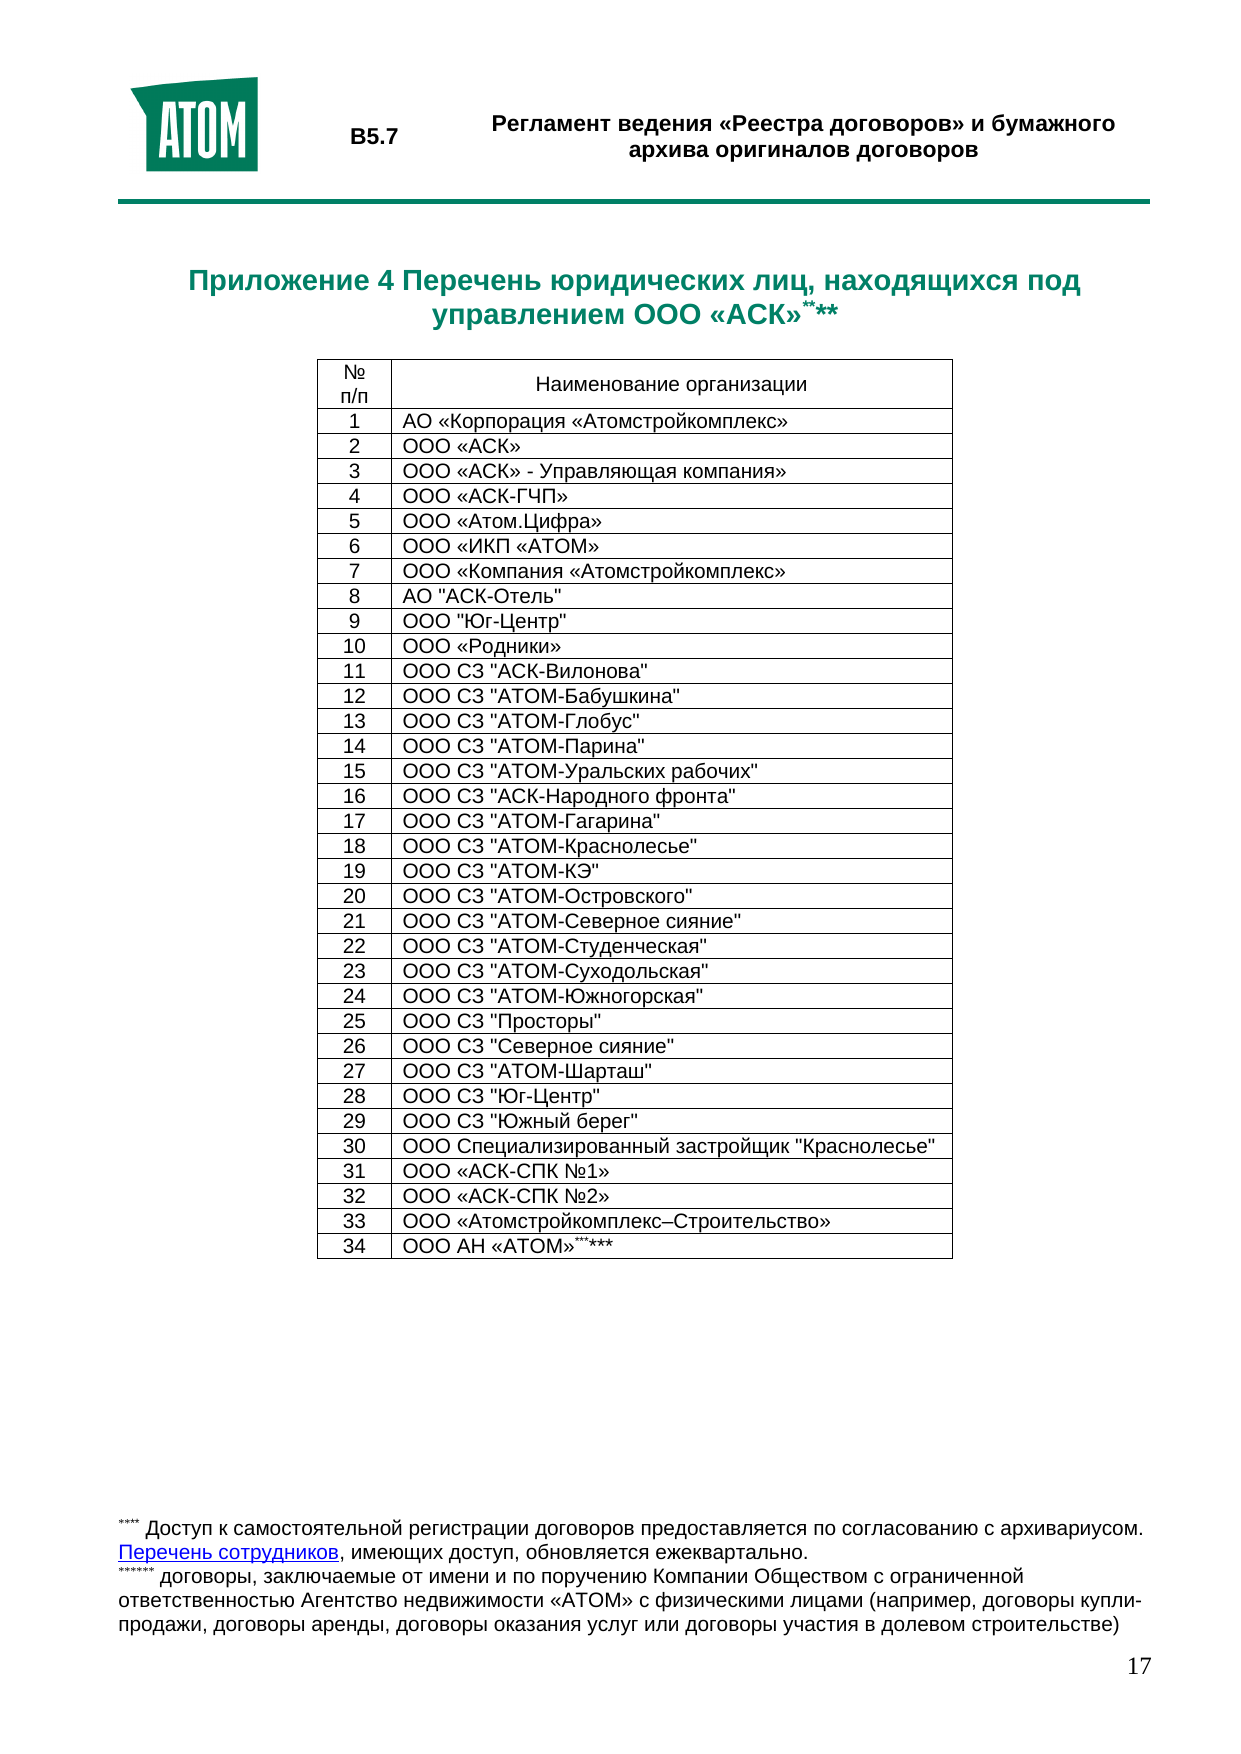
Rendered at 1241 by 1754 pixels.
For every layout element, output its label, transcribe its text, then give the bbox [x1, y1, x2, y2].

picture [129, 73, 261, 174]
table_cell 12 [318, 684, 391, 708]
table_cell 30 [318, 1134, 391, 1158]
table_cell 25 [318, 1009, 391, 1033]
table_cell ООО «Атомстройкомплекс–Строительство» [392, 1209, 952, 1233]
table_cell 10 [318, 634, 391, 658]
table_cell ООО «АСК-СПК №2» [392, 1184, 952, 1208]
table_cell ООО СЗ "Просторы" [392, 1009, 952, 1033]
table_cell ООО Специализированный застройщик "Краснолесье" [392, 1134, 952, 1158]
table_cell 22 [318, 934, 391, 958]
table_cell ООО «Родники» [392, 634, 952, 658]
table_cell ООО СЗ "АТОМ-Гагарина" [392, 809, 952, 833]
table_cell 3 [318, 459, 391, 483]
table_cell ООО «ИКП «АТОМ» [392, 534, 952, 558]
table_cell ООО СЗ "АТОМ-Шарташ" [392, 1059, 952, 1083]
table_cell 13 [318, 709, 391, 733]
table_header № п/п [318, 360, 391, 408]
table_cell ООО АН «АТОМ»*** [392, 1234, 952, 1258]
table_cell ООО СЗ "Северное сияние" [392, 1034, 952, 1058]
table_cell ООО СЗ "Юг-Центр" [392, 1084, 952, 1108]
table_cell ООО СЗ "АТОМ-Парина" [392, 734, 952, 758]
table_cell ООО СЗ "АТОМ-Студенческая" [392, 934, 952, 958]
table_cell ООО СЗ "АТОМ-Суходольская" [392, 959, 952, 983]
table_cell АО "АСК-Отель" [392, 584, 952, 608]
table_cell 16 [318, 784, 391, 808]
table_cell ООО «АСК» [392, 434, 952, 458]
table_cell 14 [318, 734, 391, 758]
table_cell ООО СЗ "АТОМ-КЭ" [392, 859, 952, 883]
table_cell ООО «АСК-ГЧП» [392, 484, 952, 508]
table_cell ООО СЗ "АТОМ-Уральских рабочих" [392, 759, 952, 783]
table_cell 15 [318, 759, 391, 783]
table_cell ООО "Юг-Центр" [392, 609, 952, 633]
table_cell 9 [318, 609, 391, 633]
table_cell АО «Корпорация «Атомстройкомплекс» [392, 409, 952, 433]
table_cell 8 [318, 584, 391, 608]
table_cell 26 [318, 1034, 391, 1058]
table_cell 32 [318, 1184, 391, 1208]
table_cell ООО «Атом.Цифра» [392, 509, 952, 533]
table_cell 6 [318, 534, 391, 558]
table_cell 33 [318, 1209, 391, 1233]
table_cell 19 [318, 859, 391, 883]
table_cell 28 [318, 1084, 391, 1108]
table_cell 21 [318, 909, 391, 933]
table_cell 23 [318, 959, 391, 983]
table_cell ООО СЗ "АТОМ-Южногорская" [392, 984, 952, 1008]
table_cell 27 [318, 1059, 391, 1083]
table_cell ООО СЗ "АСК-Народного фронта" [392, 784, 952, 808]
table_cell ООО СЗ "АТОМ-Северное сияние" [392, 909, 952, 933]
table_cell ООО СЗ "Южный берег" [392, 1109, 952, 1133]
table_cell 2 [318, 434, 391, 458]
table_cell 7 [318, 559, 391, 583]
table_cell 5 [318, 509, 391, 533]
table_cell 24 [318, 984, 391, 1008]
table_cell ООО СЗ "АТОМ-Бабушкина" [392, 684, 952, 708]
table_cell ООО «Компания «Атомстройкомплекс» [392, 559, 952, 583]
table_cell 18 [318, 834, 391, 858]
table_cell 31 [318, 1159, 391, 1183]
table_cell ООО СЗ "АТОМ-Глобус" [392, 709, 952, 733]
table_cell 20 [318, 884, 391, 908]
table_cell ООО СЗ "АТОМ-Островского" [392, 884, 952, 908]
table_cell 11 [318, 659, 391, 683]
table_cell 34 [318, 1234, 391, 1258]
subtitle Приложение 4 Перечень юридических лиц, находящихся под управлением ООО «АСК»** [118, 263, 1152, 330]
table_cell 29 [318, 1109, 391, 1133]
table_cell 1 [318, 409, 391, 433]
table_cell ООО СЗ "АТОМ-Краснолесье" [392, 834, 952, 858]
table_cell ООО «АСК-СПК №1» [392, 1159, 952, 1183]
table_header Наименование организации [392, 360, 952, 408]
table_cell 4 [318, 484, 391, 508]
table_cell ООО СЗ "АСК-Вилонова" [392, 659, 952, 683]
table_cell 17 [318, 809, 391, 833]
table_cell ООО «АСК» - Управляющая компания» [392, 459, 952, 483]
